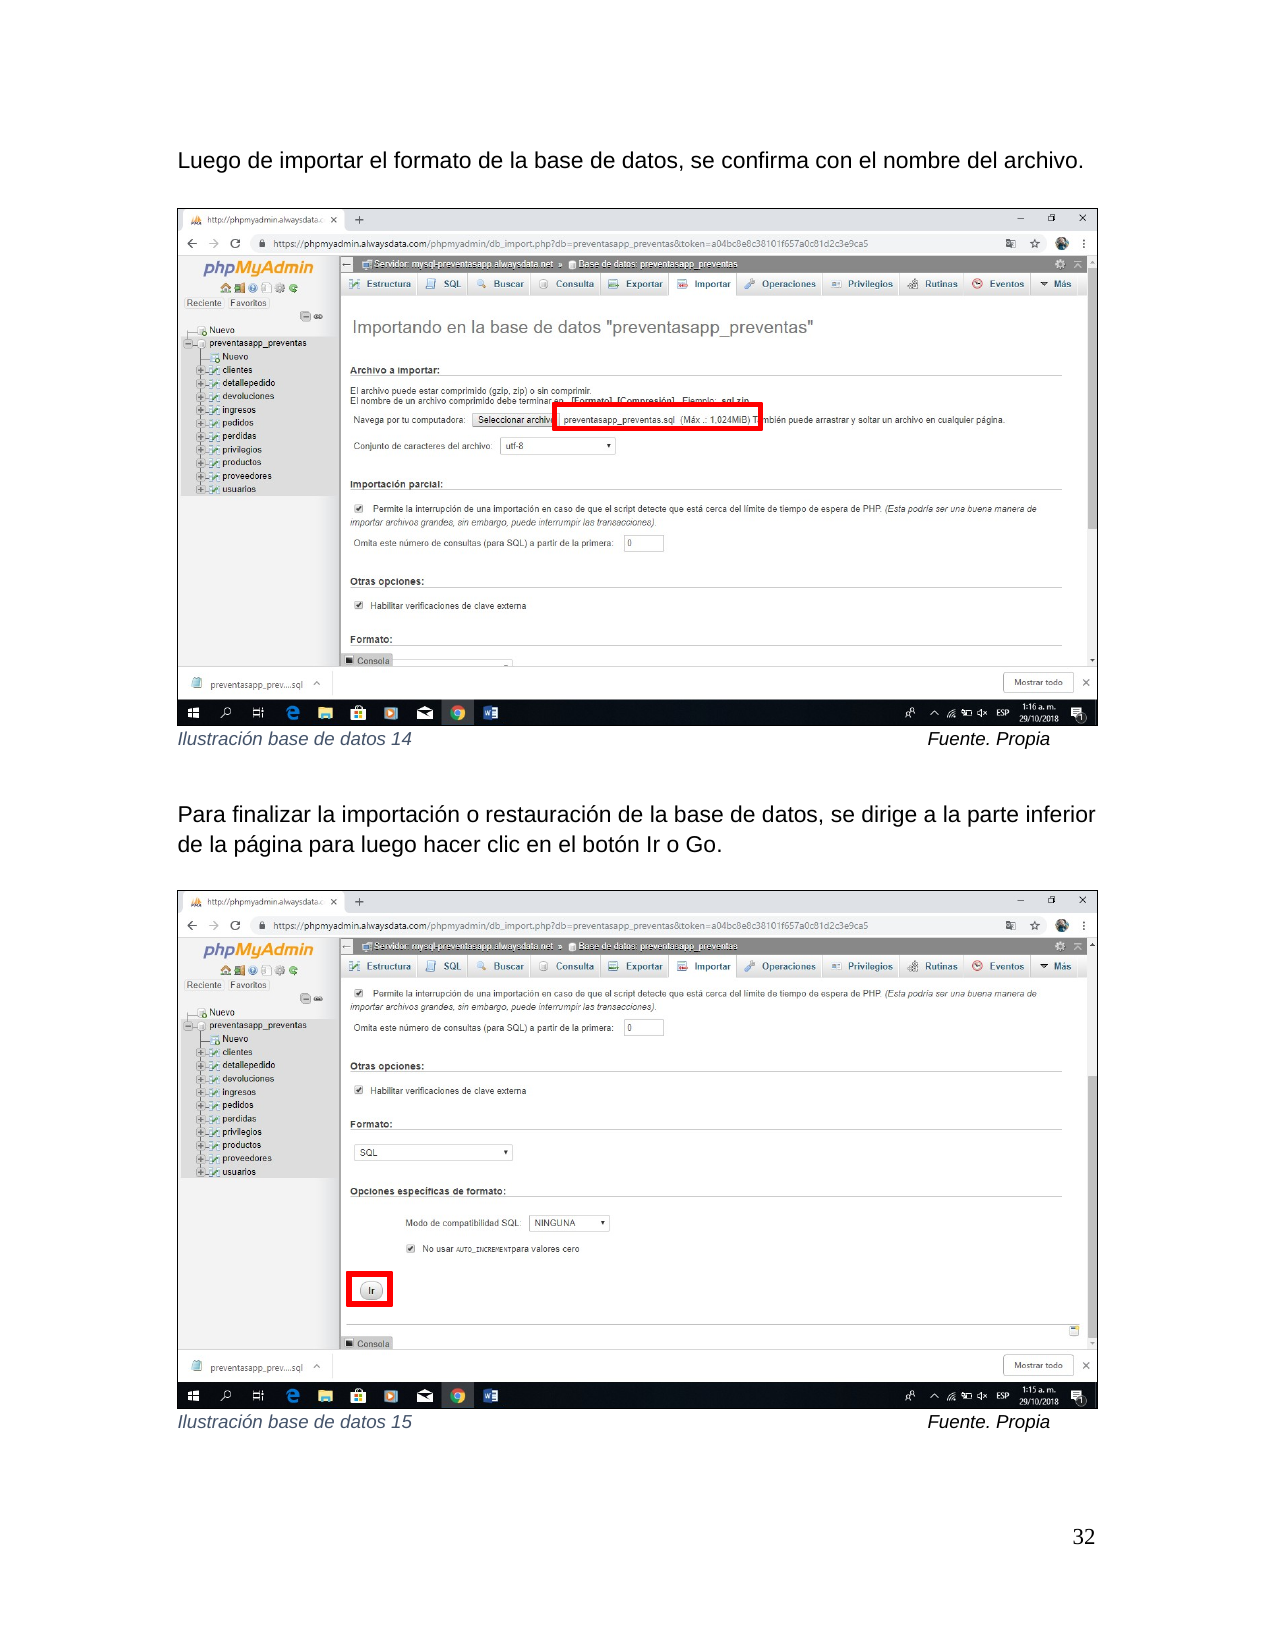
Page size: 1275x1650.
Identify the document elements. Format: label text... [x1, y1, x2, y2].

text Ilustración base de datos 14 Fuente. Propia [177, 206, 1175, 749]
text Luego de importar el formato de la base de datos, se confirma con el nombre del archivo. [177, 147, 1175, 173]
text Ilustración base de datos 15 Fuente. Propia [177, 889, 1175, 1432]
text Para finalizar la importación o restauración de la base de datos, se dirige a la parte inferior de la página para luego hacer clic en el botón Ir o Go. [177, 801, 1098, 857]
